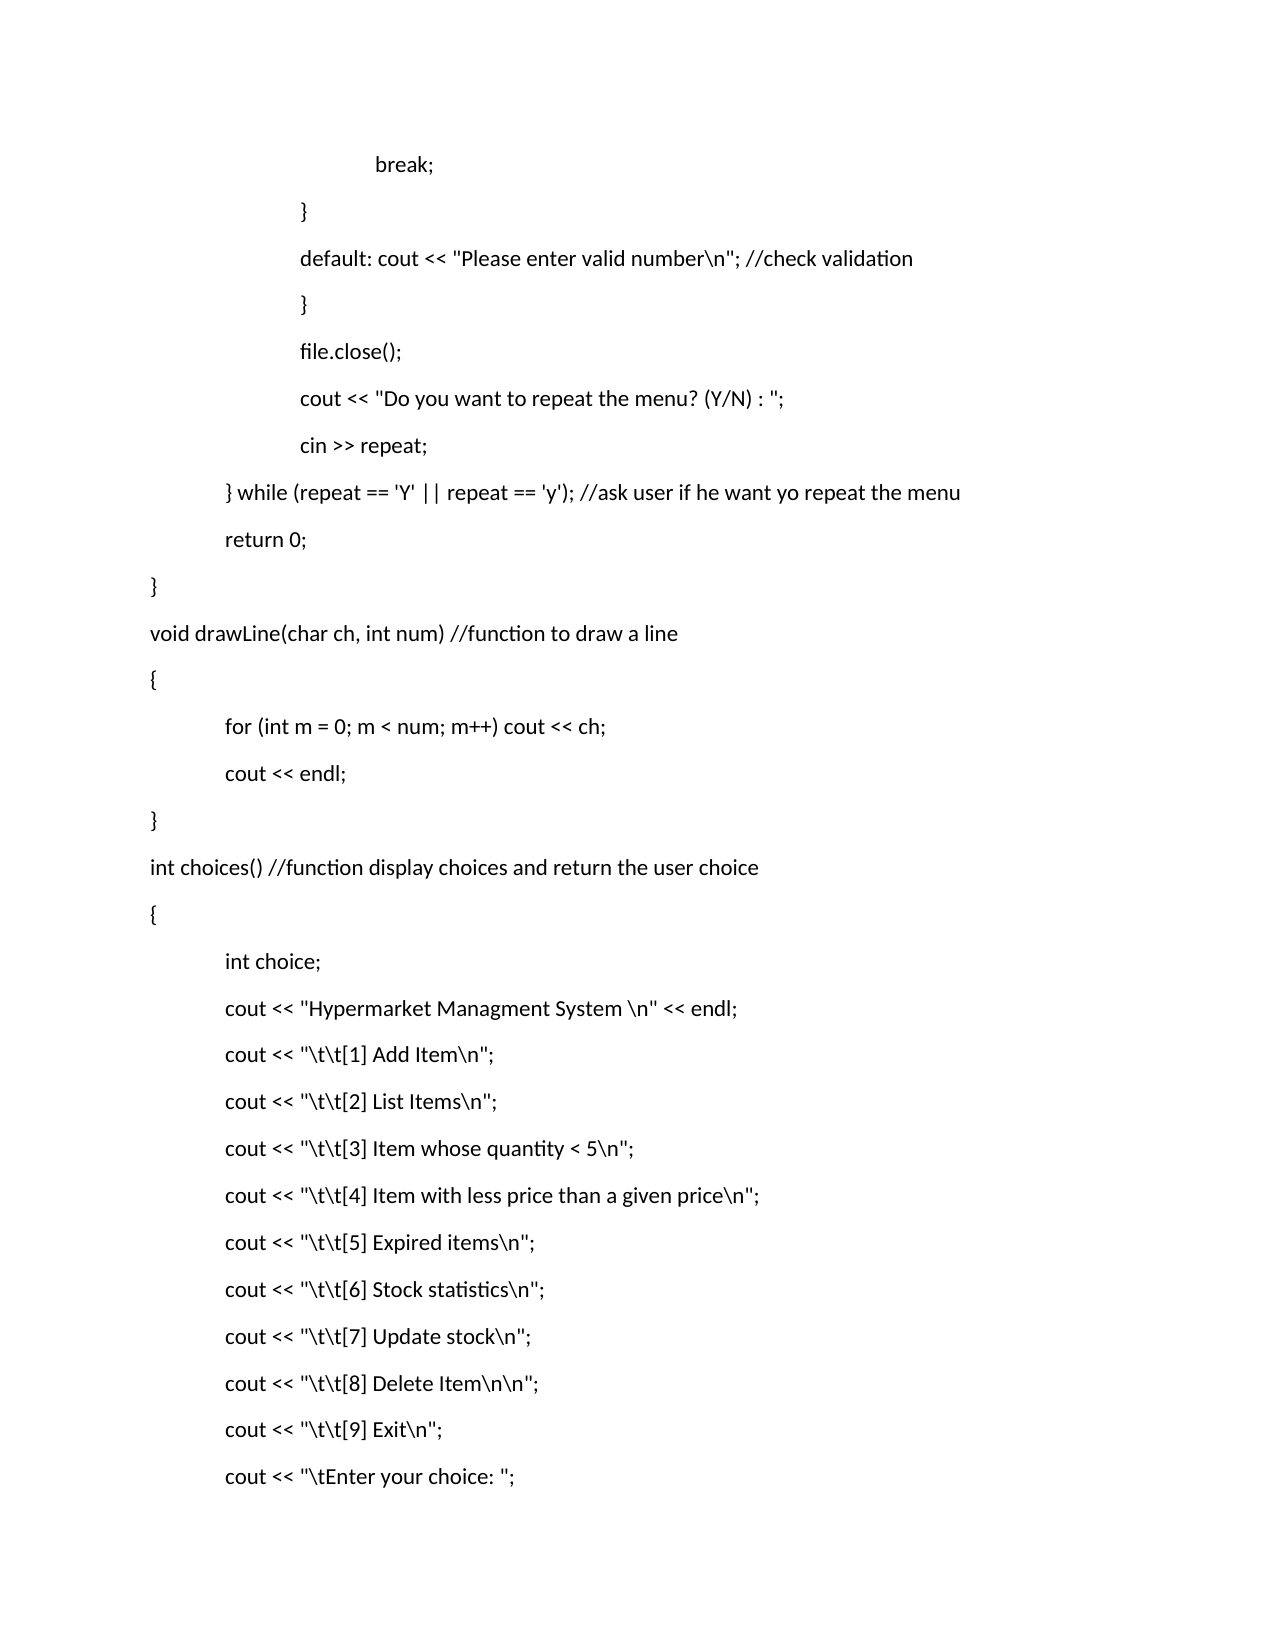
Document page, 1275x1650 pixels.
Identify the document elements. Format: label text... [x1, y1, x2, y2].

text int choices() //function display choices and return the user choice [150, 853, 1125, 881]
text { [150, 900, 1125, 928]
text for (int m = 0; m < num; m++) cout << ch; [150, 712, 1125, 741]
text } [150, 806, 1125, 834]
text cout << "Do you want to repeat the menu? (Y/N) : "; [150, 384, 1125, 412]
text } [150, 291, 1125, 319]
text cout << "\t\t[8] Delete Item\n\n"; [150, 1369, 1125, 1397]
text cout << "\t\t[3] Item whose quantity < 5\n"; [150, 1134, 1125, 1162]
text cout << "\t\t[5] Expired items\n"; [150, 1228, 1125, 1256]
text cout << "\t\t[2] List Items\n"; [150, 1087, 1125, 1116]
text cout << endl; [150, 759, 1125, 787]
text } [150, 197, 1125, 225]
text { [150, 666, 1125, 694]
text cout << "\t\t[1] Add Item\n"; [150, 1041, 1125, 1069]
text cout << "\t\t[4] Item with less price than a given price\n"; [150, 1181, 1125, 1209]
text cout << "\t\t[6] Stock statistics\n"; [150, 1275, 1125, 1303]
text file.close(); [150, 337, 1125, 366]
text return 0; [150, 525, 1125, 553]
text int choice; [150, 947, 1125, 975]
text } [150, 572, 1125, 600]
text void drawLine(char ch, int num) //function to draw a line [150, 619, 1125, 647]
text cout << "\t\t[9] Exit\n"; [150, 1416, 1125, 1444]
text cout << "\tEnter your choice: "; [150, 1462, 1125, 1491]
text cout << "Hypermarket Managment System \n" << endl; [150, 994, 1125, 1022]
text break; [150, 150, 1125, 178]
text cout << "\t\t[7] Update stock\n"; [150, 1322, 1125, 1350]
text default: cout << "Please enter valid number\n"; //check validation [150, 244, 1125, 272]
text cin >> repeat; [150, 431, 1125, 459]
text } while (repeat == 'Y' || repeat == 'y'); //ask user if he want yo repeat the menu [150, 478, 1125, 506]
